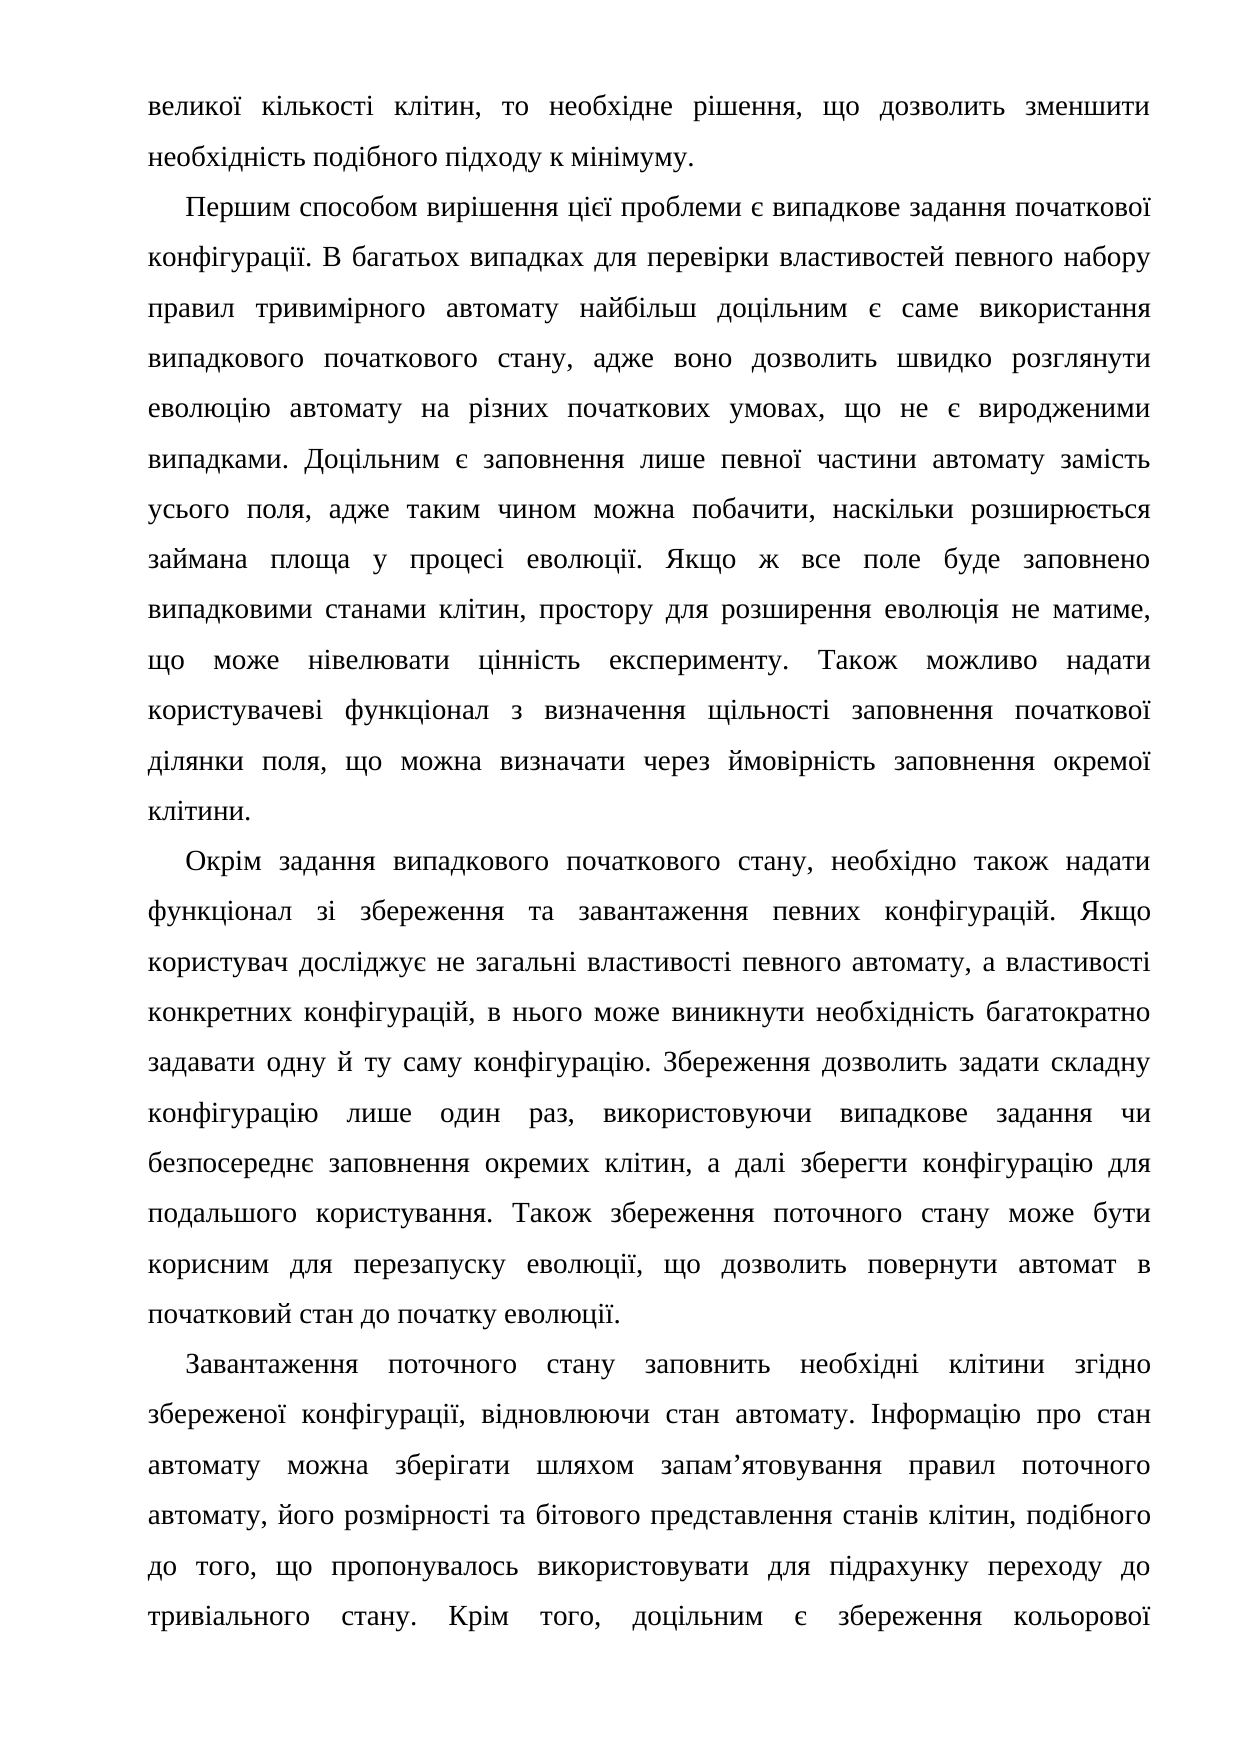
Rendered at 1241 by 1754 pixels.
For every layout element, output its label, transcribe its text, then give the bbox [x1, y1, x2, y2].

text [148, 1346, 1152, 1631]
text Першим способом вирішення цієї проблеми є випадкове задання початкової конфігурації. В багатьох випадках для перевірки властивостей певного набору правил тривимірного автомату найбільш доцільним є саме використання випадкового початкового стану, адже воно дозволить швидко розглянути еволюцію автомату на різних початкових умовах, що не є виродженими випадками. Доцільним є заповнення лише певної частини автомату замість усього поля, адже таким чином можна побачити, наскільки розширюється займана площа у процесі еволюції. Якщо ж все поле буде заповнено випадковими станами клітин, простору для розширення еволюція не матиме, що може нівелювати цінність експерименту. Також можливо надати користувачеві функціонал з визначення щільності заповнення початкової ділянки поля, що можна визначати через ймовірність заповнення окремої клітини. [148, 189, 1152, 826]
text Окрім задання випадкового початкового стану, необхідно також надати функціонал зі збереження та завантаження певних конфігурацій. Якщо користувач досліджує не загальні властивості певного автомату, а властивості конкретних конфігурацій, в нього може виникнути необхідність багатократно задавати одну й ту саму конфігурацію. Збереження дозволить задати складну конфігурацію лише один раз, використовуючи випадкове задання чи безпосереднє заповнення окремих клітин, а далі зберегти конфігурацію для подальшого користування. Також збереження поточного стану може бути корисним для перезапуску еволюції, що дозволить повернути автомат в початковий стан до початку еволюції. [148, 843, 1152, 1329]
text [148, 88, 1152, 172]
